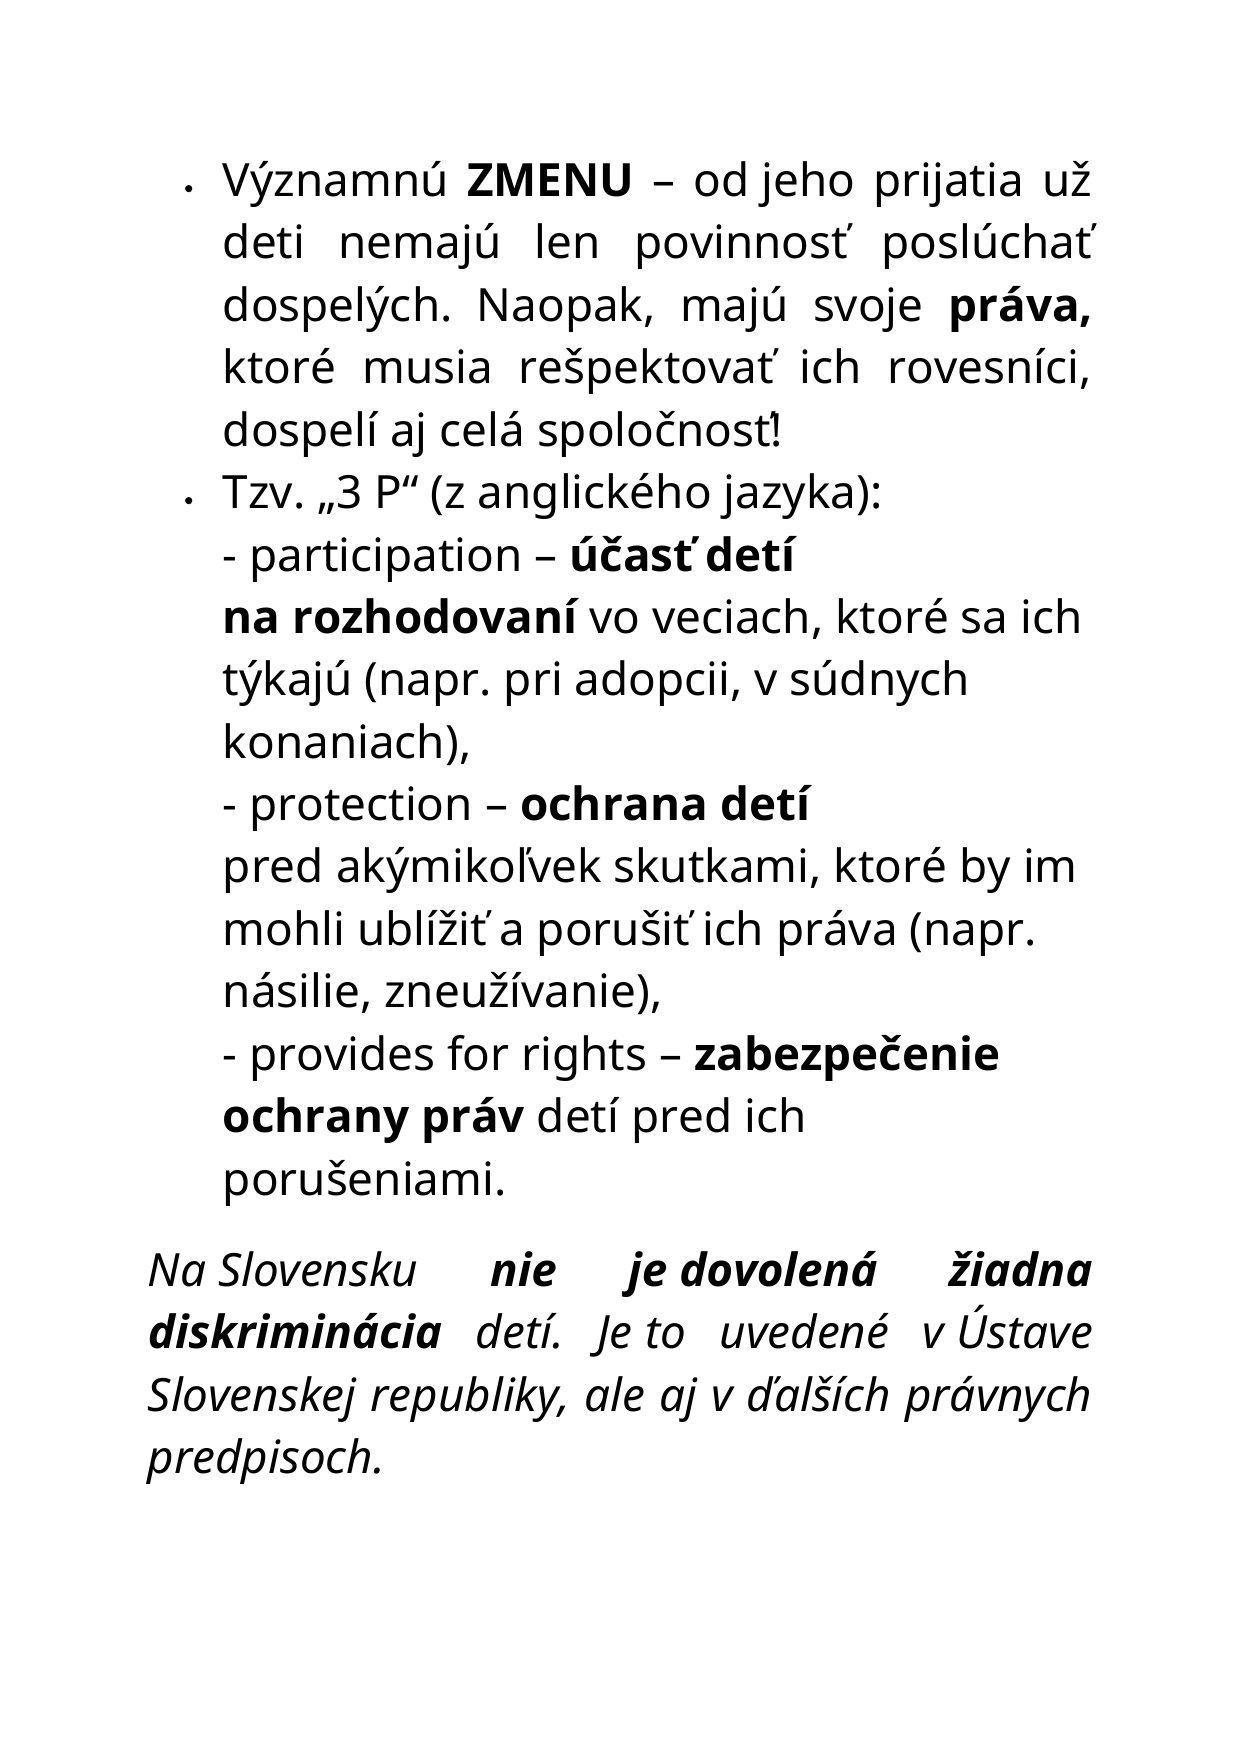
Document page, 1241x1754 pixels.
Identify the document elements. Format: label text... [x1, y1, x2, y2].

text Na Slovensku nie je dovolená žiadna diskriminácia detí. Je to uvedené v Ústave Slovenskej republiky, ale aj v ďalších právnych predpisoch. [148, 1237, 1093, 1487]
list Tzv. „3 P“ (z anglického jazyka): - participation – účasť detí na rozhodovaní vo veciach, ktoré sa ich týkajú (napr. pri adopcii, v súdnych konaniach), - protection – ochrana detí pred akýmikoľvek skutkami, ktoré by im mohli ublížiť a porušiť ich práva (napr. násilie, zneužívanie), - provides for rights – zabezpečenie ochrany práv detí pred ich porušeniami. [185, 459, 1093, 1208]
list Významnú ZMENU – od jeho prijatia už deti nemajú len povinnosť poslúchať dospelých. Naopak, majú svoje práva, ktoré musia rešpektovať ich rovesníci, dospelí aj celá spoločnosť! [185, 148, 1093, 459]
